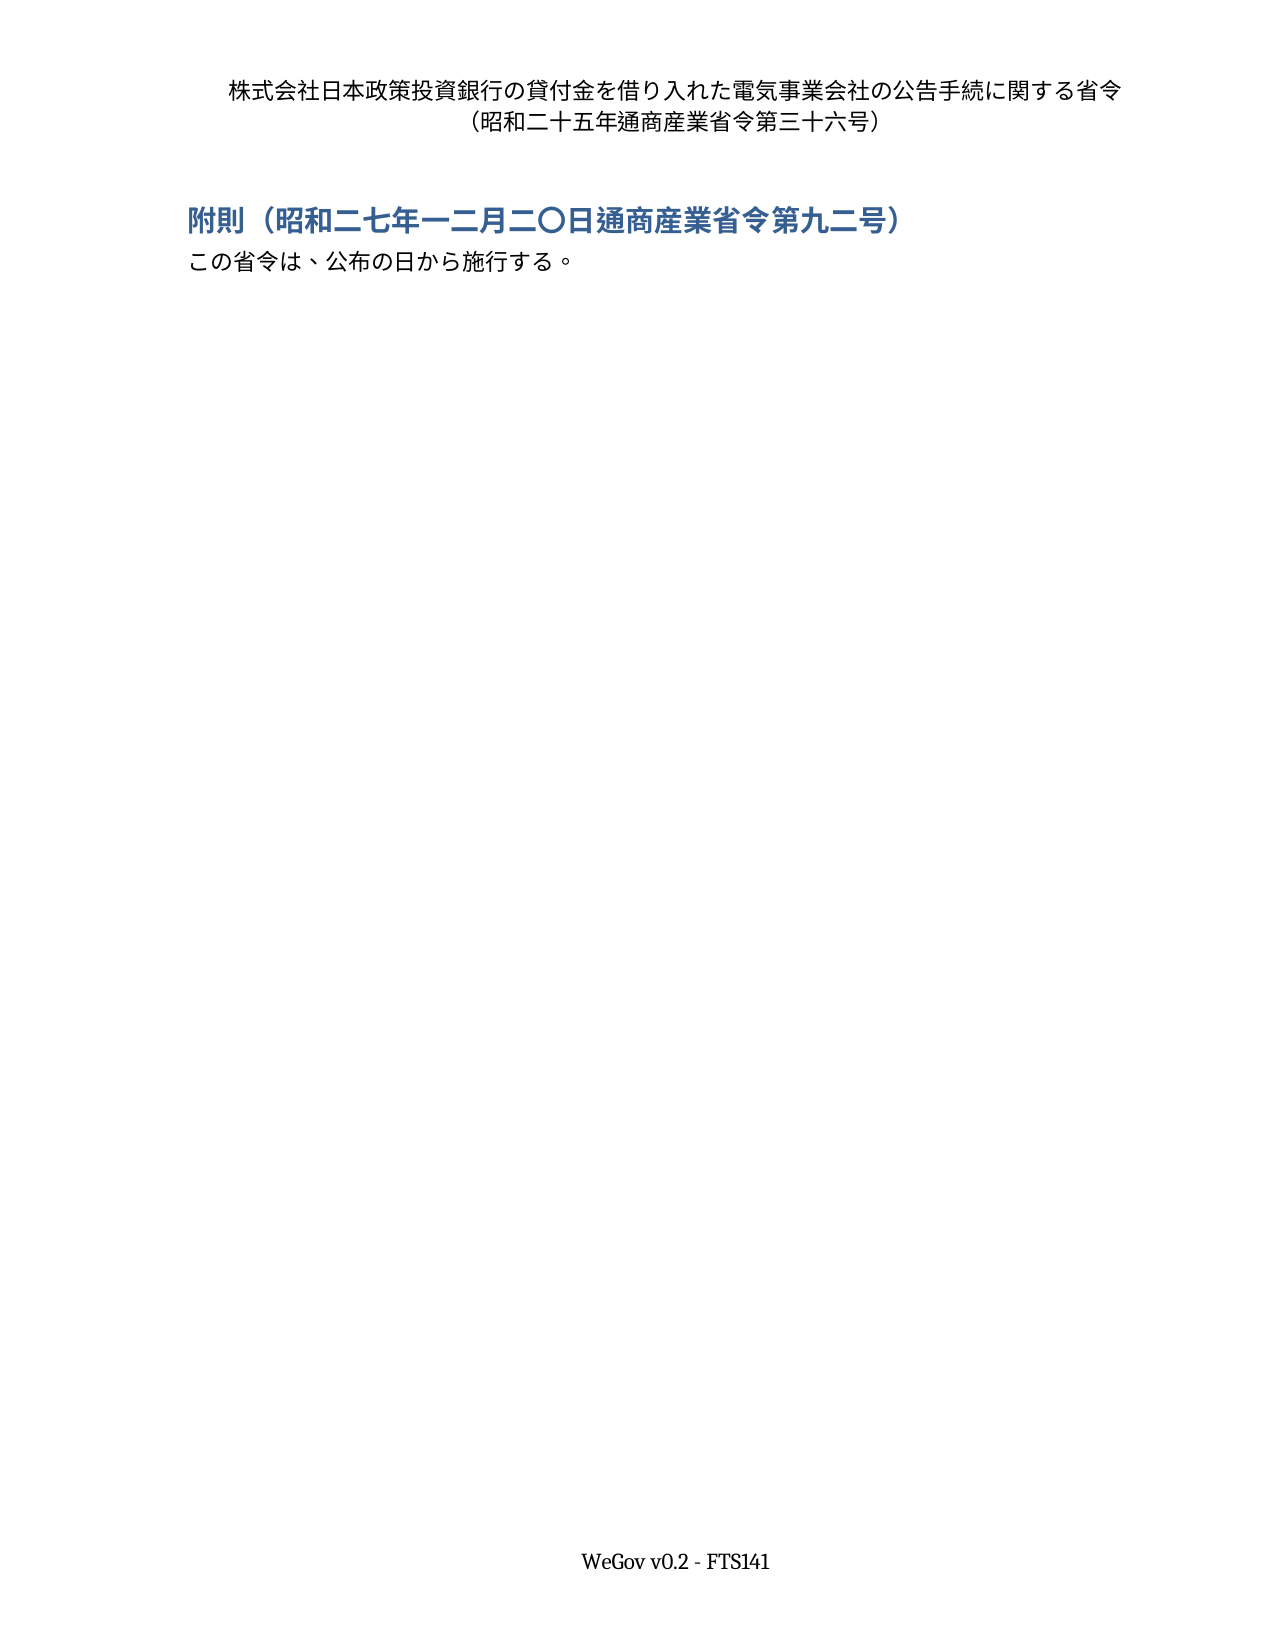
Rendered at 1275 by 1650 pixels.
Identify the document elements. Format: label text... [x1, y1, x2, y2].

text この省令は、公布の日から施行する。 [187, 246, 1087, 277]
subtitle 附則（昭和二七年一二月二〇日通商産業省令第九二号） [187, 200, 1087, 240]
